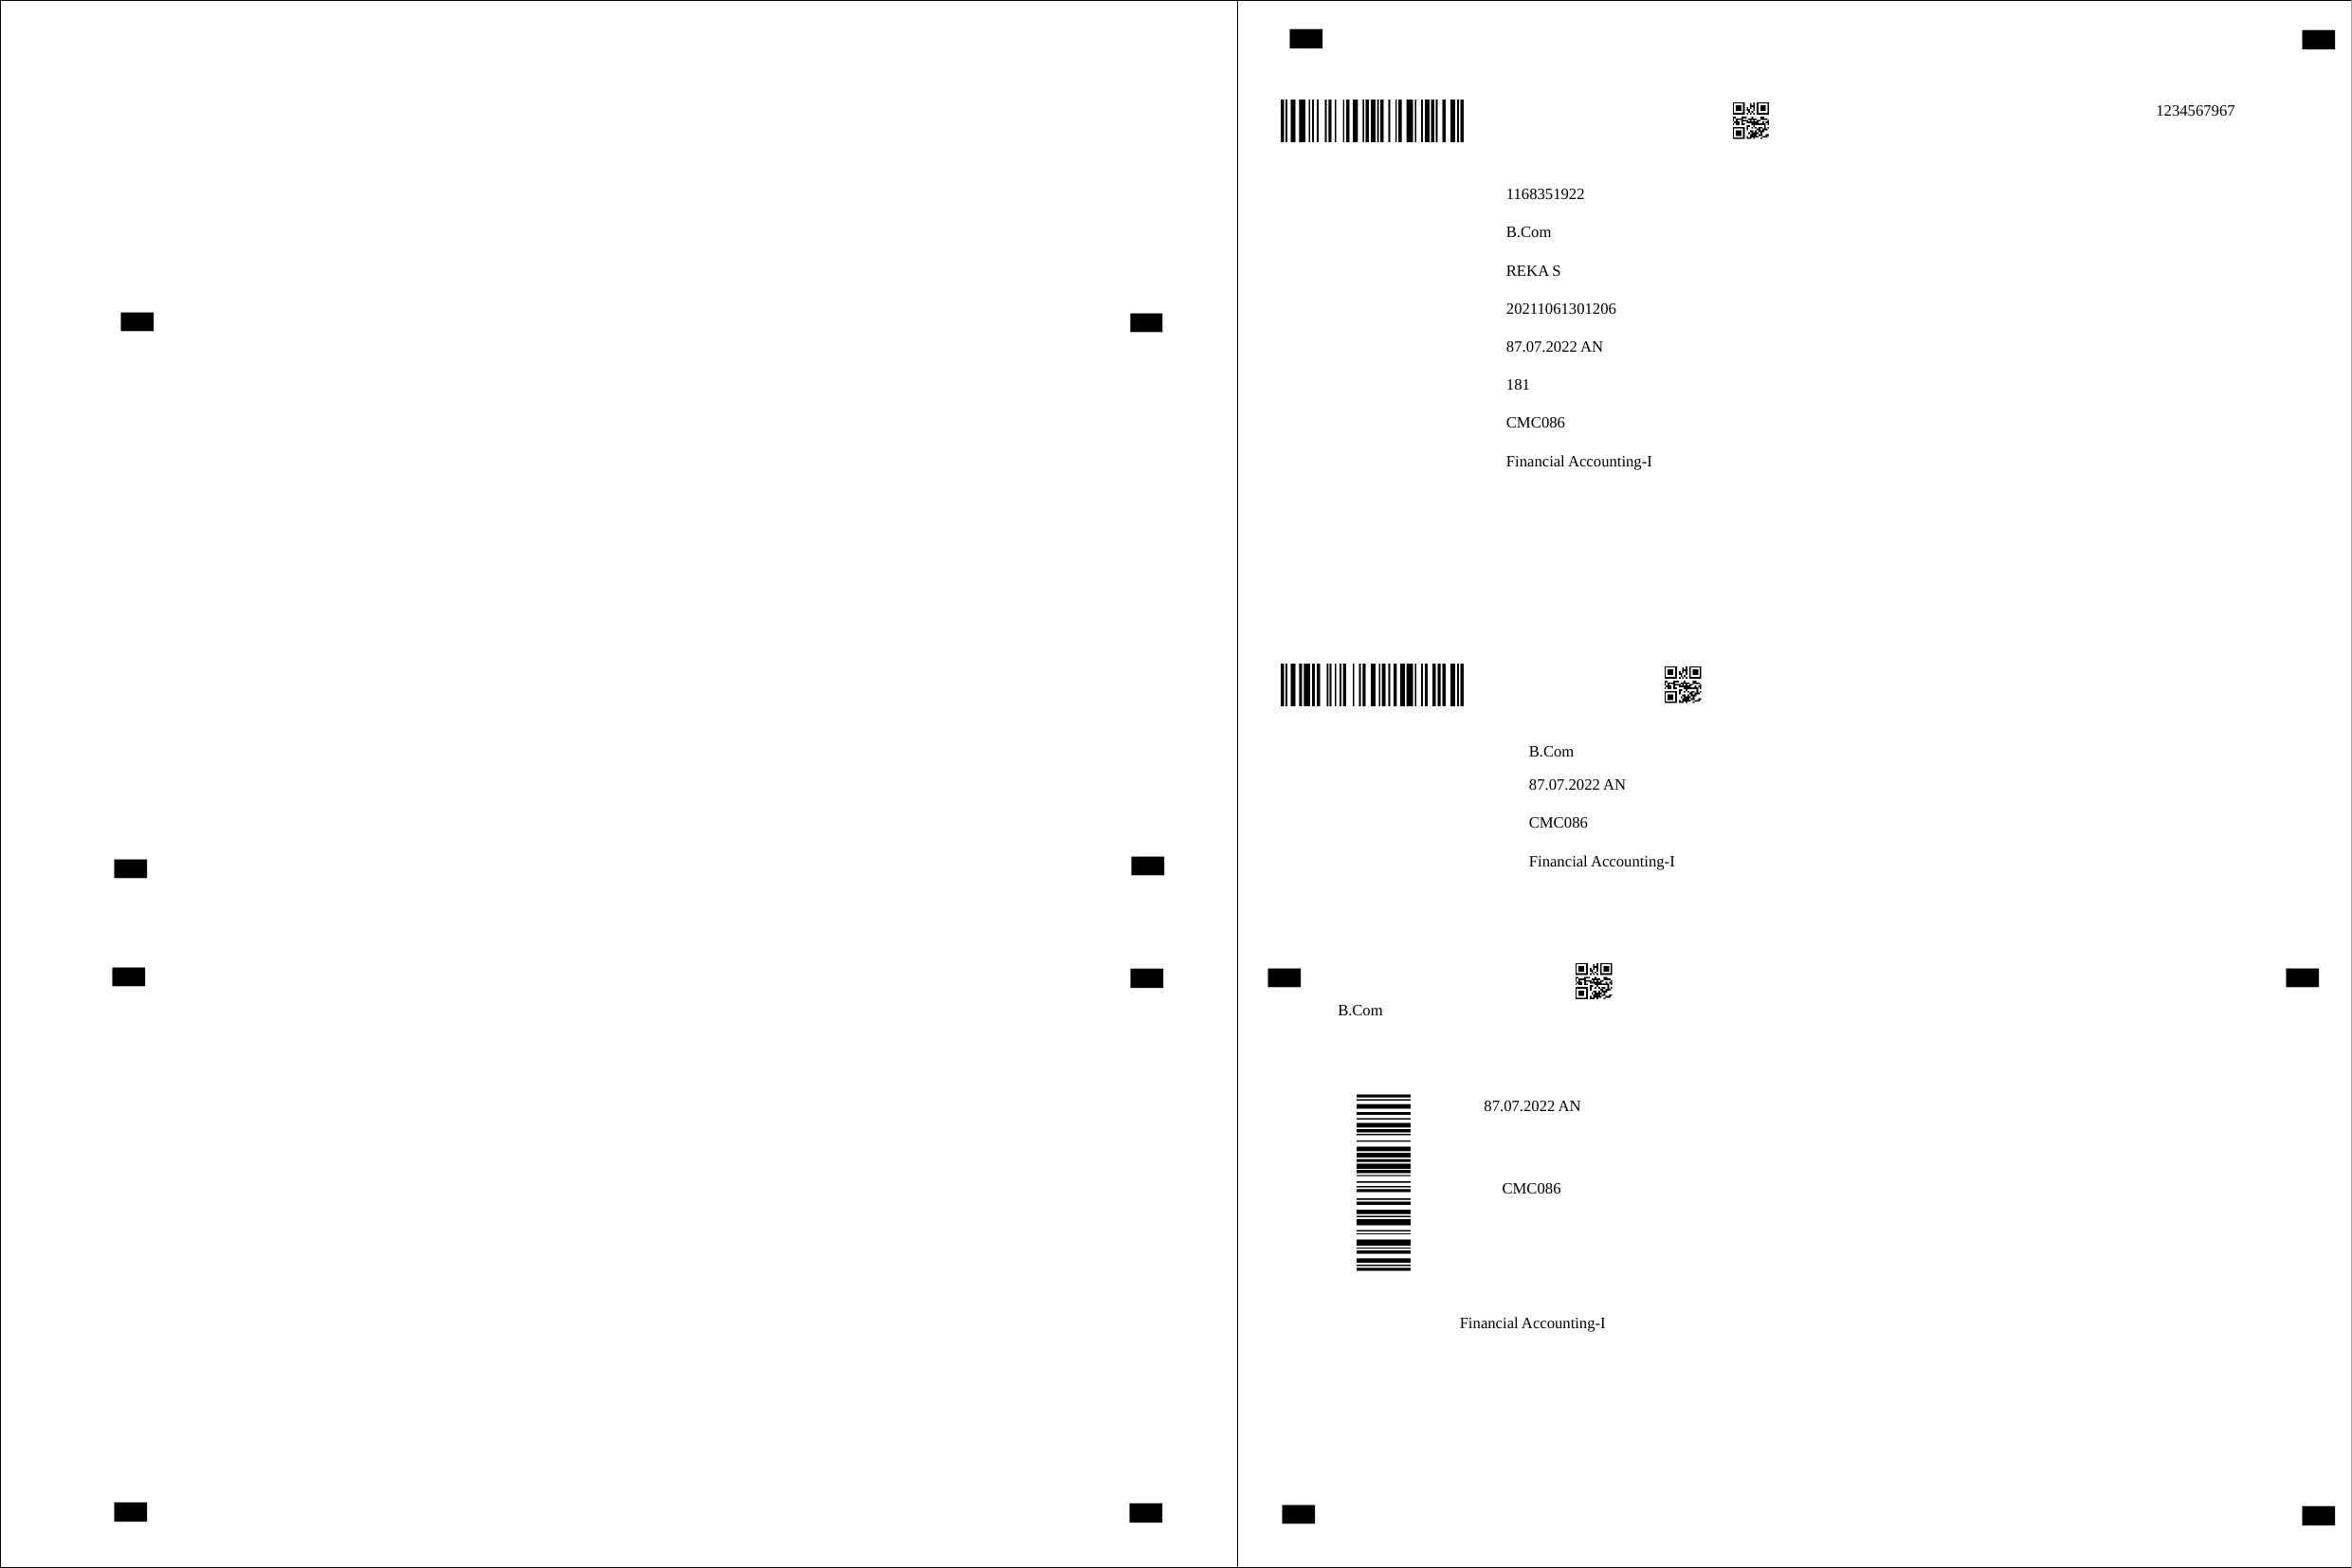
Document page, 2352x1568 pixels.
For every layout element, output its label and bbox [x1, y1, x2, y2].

picture [1128, 968, 1166, 990]
picture [2283, 967, 2322, 989]
picture [1657, 660, 1708, 710]
picture [1568, 956, 1619, 1006]
picture [109, 966, 148, 988]
picture [1128, 855, 1167, 877]
picture [111, 858, 150, 880]
picture [1265, 967, 1304, 989]
picture [1126, 1502, 1165, 1524]
picture [118, 311, 156, 333]
picture [1267, 95, 1479, 146]
picture [2299, 1504, 2338, 1527]
picture [1267, 660, 1479, 710]
picture [111, 1501, 150, 1523]
table_header [1238, 1, 2351, 1567]
table_header [1, 1, 1237, 1567]
picture [1350, 1080, 1411, 1285]
picture [2299, 28, 2338, 51]
picture [1127, 312, 1165, 334]
picture [1286, 28, 1325, 50]
picture [1280, 1504, 1318, 1525]
picture [1725, 95, 1776, 146]
